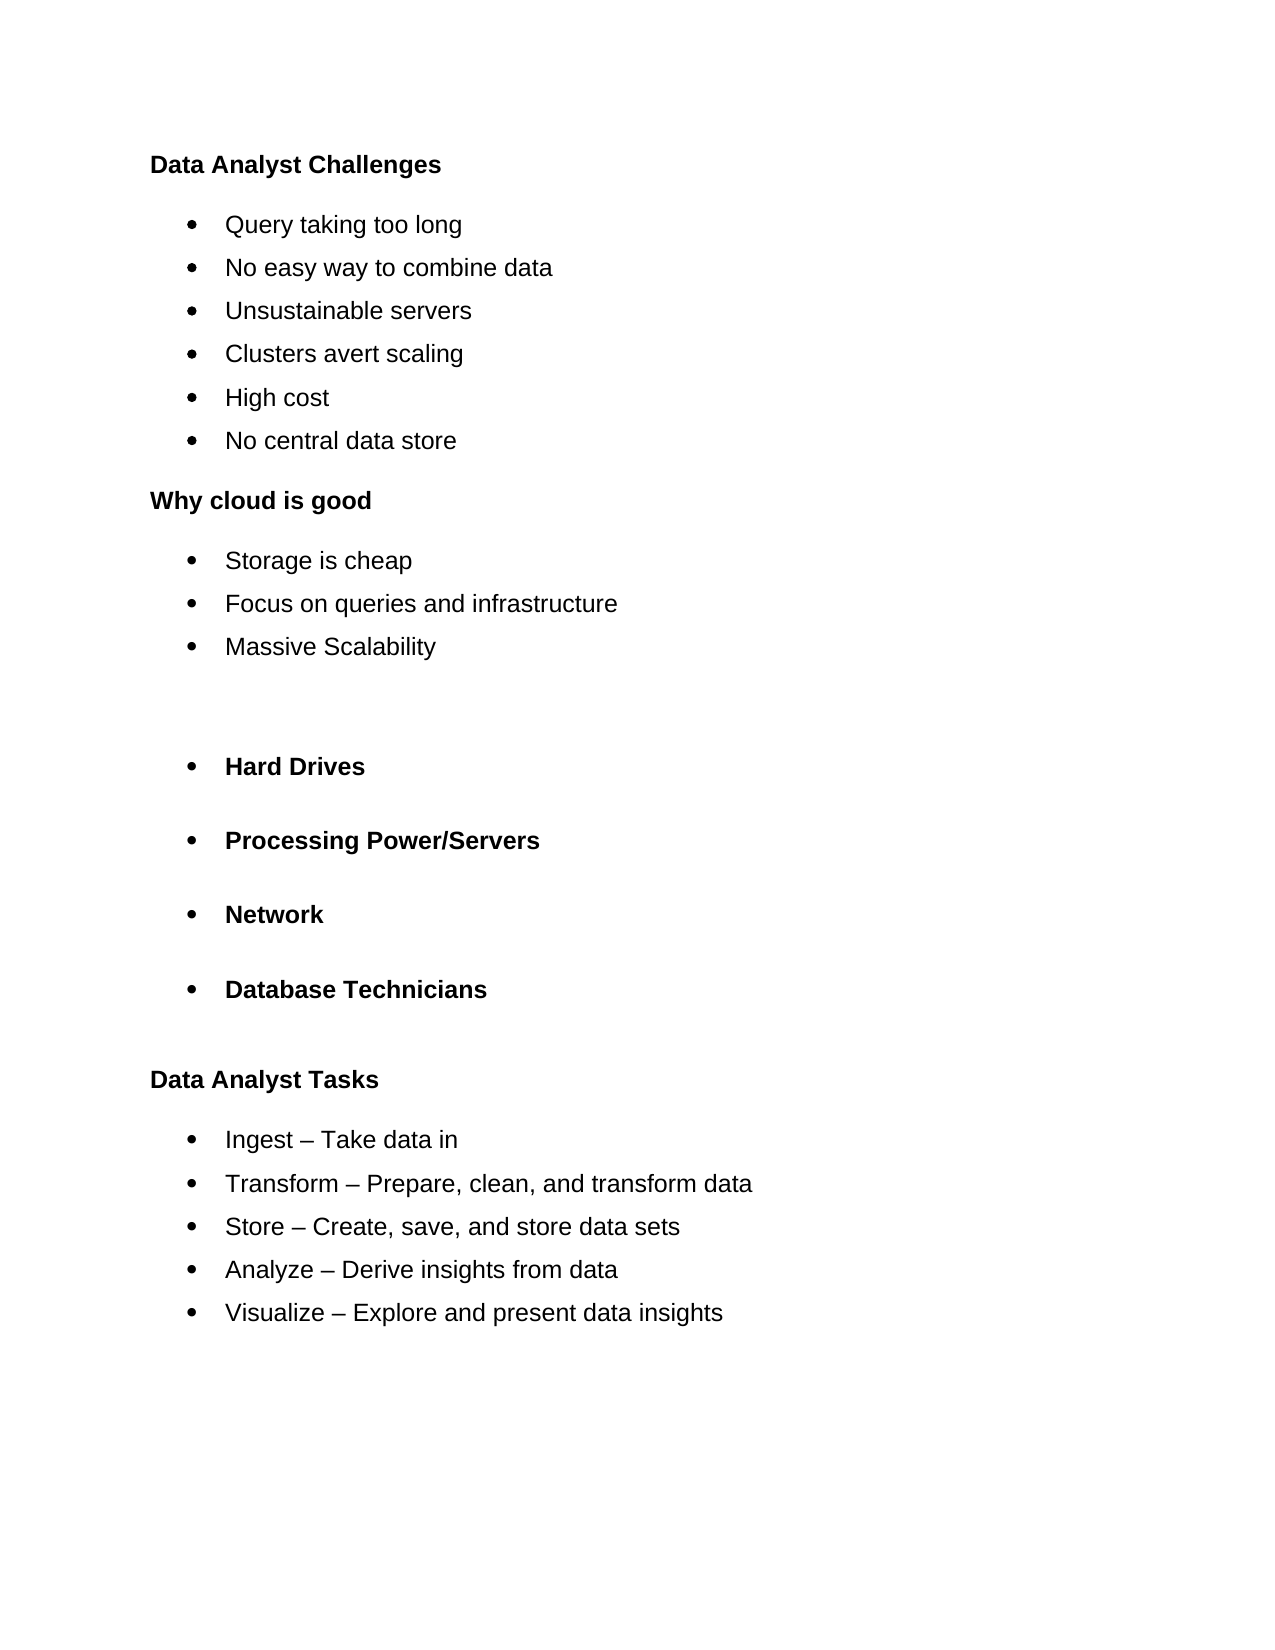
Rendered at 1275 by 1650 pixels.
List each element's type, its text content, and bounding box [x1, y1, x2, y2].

list No easy way to combine data [187, 253, 1125, 282]
text Data Analyst Tasks [150, 1066, 1125, 1094]
list Focus on queries and infrastructure [187, 589, 1125, 618]
list Transform – Prepare, clean, and transform data [187, 1168, 1125, 1197]
text Data Analyst Challenges [150, 150, 1125, 179]
list Visualize – Explore and present data insights [187, 1298, 1125, 1327]
list Clusters avert scaling [187, 339, 1125, 368]
list Massive Scalability [187, 632, 1125, 661]
list Ingest – Take data in [187, 1125, 1125, 1154]
list Store – Create, save, and store data sets [187, 1212, 1125, 1241]
list Network [187, 900, 1125, 929]
list High cost [187, 383, 1125, 412]
list Storage is cheap [187, 546, 1125, 574]
list Query taking too long [187, 210, 1125, 239]
list Hard Drives [187, 752, 1125, 781]
list No central data store [187, 426, 1125, 455]
list Unsustainable servers [187, 296, 1125, 325]
text Why cloud is good [150, 486, 1125, 514]
list Analyze – Derive insights from data [187, 1255, 1125, 1284]
list Database Technicians [187, 974, 1125, 1003]
list Processing Power/Servers [187, 826, 1125, 855]
